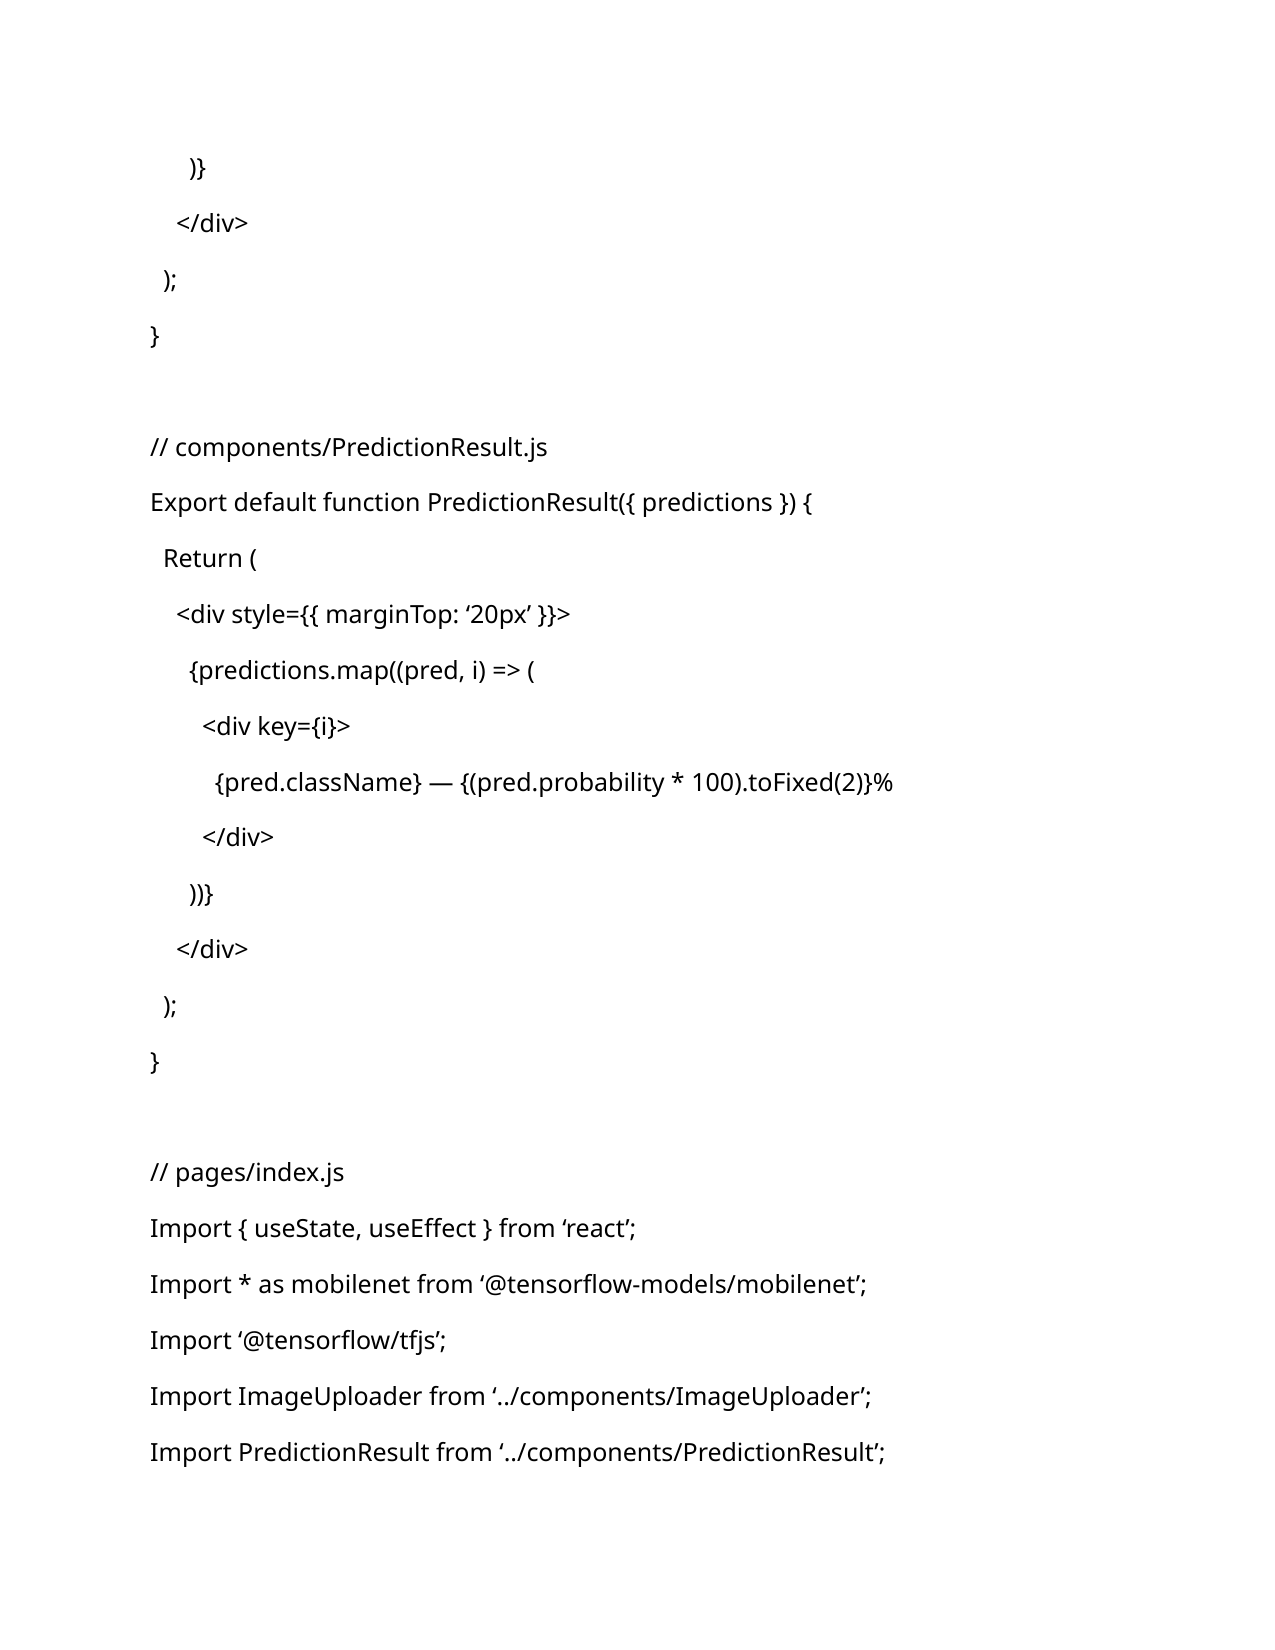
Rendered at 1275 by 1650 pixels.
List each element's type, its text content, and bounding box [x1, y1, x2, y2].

text ); [150, 262, 1125, 296]
text <div key={i}> [150, 708, 1125, 742]
text Return ( [150, 541, 1125, 575]
text )} [150, 150, 1125, 184]
text } [150, 1043, 1125, 1077]
text ); [150, 987, 1125, 1022]
text <div style={{ marginTop: ‘20px’ }}> [150, 597, 1125, 631]
text // pages/index.js [150, 1155, 1125, 1189]
text </div> [150, 932, 1125, 966]
text </div> [150, 820, 1125, 854]
text </div> [150, 206, 1125, 240]
text Import PredictionResult from ‘../components/PredictionResult’; [150, 1434, 1125, 1468]
text Import ImageUploader from ‘../components/ImageUploader’; [150, 1378, 1125, 1412]
text Import * as mobilenet from ‘@tensorflow-models/mobilenet’; [150, 1267, 1125, 1301]
text Export default function PredictionResult({ predictions }) { [150, 485, 1125, 519]
text {predictions.map((pred, i) => ( [150, 652, 1125, 687]
text } [150, 317, 1125, 352]
text {pred.className} — {(pred.probability * 100).toFixed(2)}% [150, 764, 1125, 798]
text ))} [150, 876, 1125, 910]
text Import { useState, useEffect } from ‘react’; [150, 1211, 1125, 1245]
text // components/PredictionResult.js [150, 429, 1125, 463]
text Import ‘@tensorflow/tfjs’; [150, 1322, 1125, 1357]
